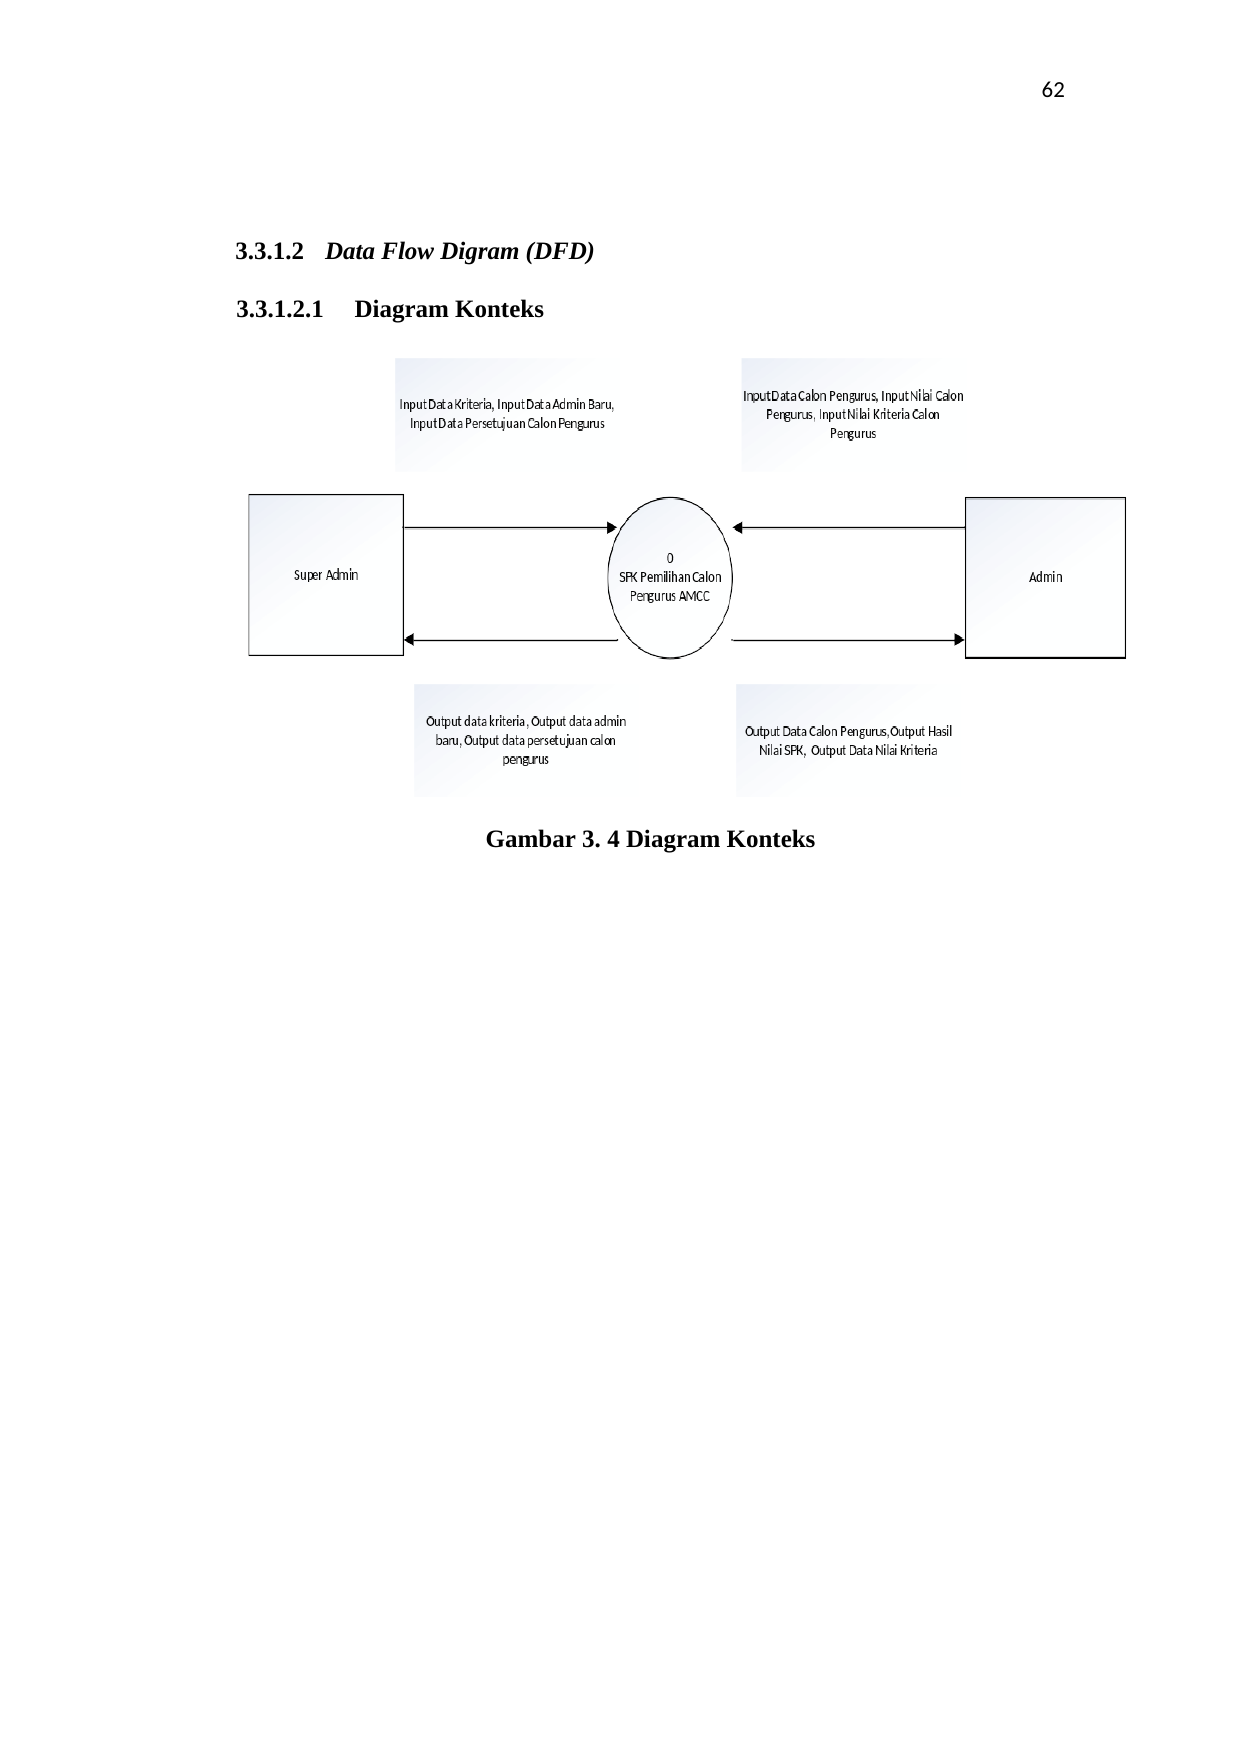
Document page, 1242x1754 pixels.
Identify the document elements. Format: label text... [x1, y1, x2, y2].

list Diagram Konteks [236, 294, 1064, 322]
text Gambar 3. 4 Diagram Konteks [236, 824, 1064, 853]
subtitle Data Flow Digram (DFD) [235, 236, 1064, 265]
